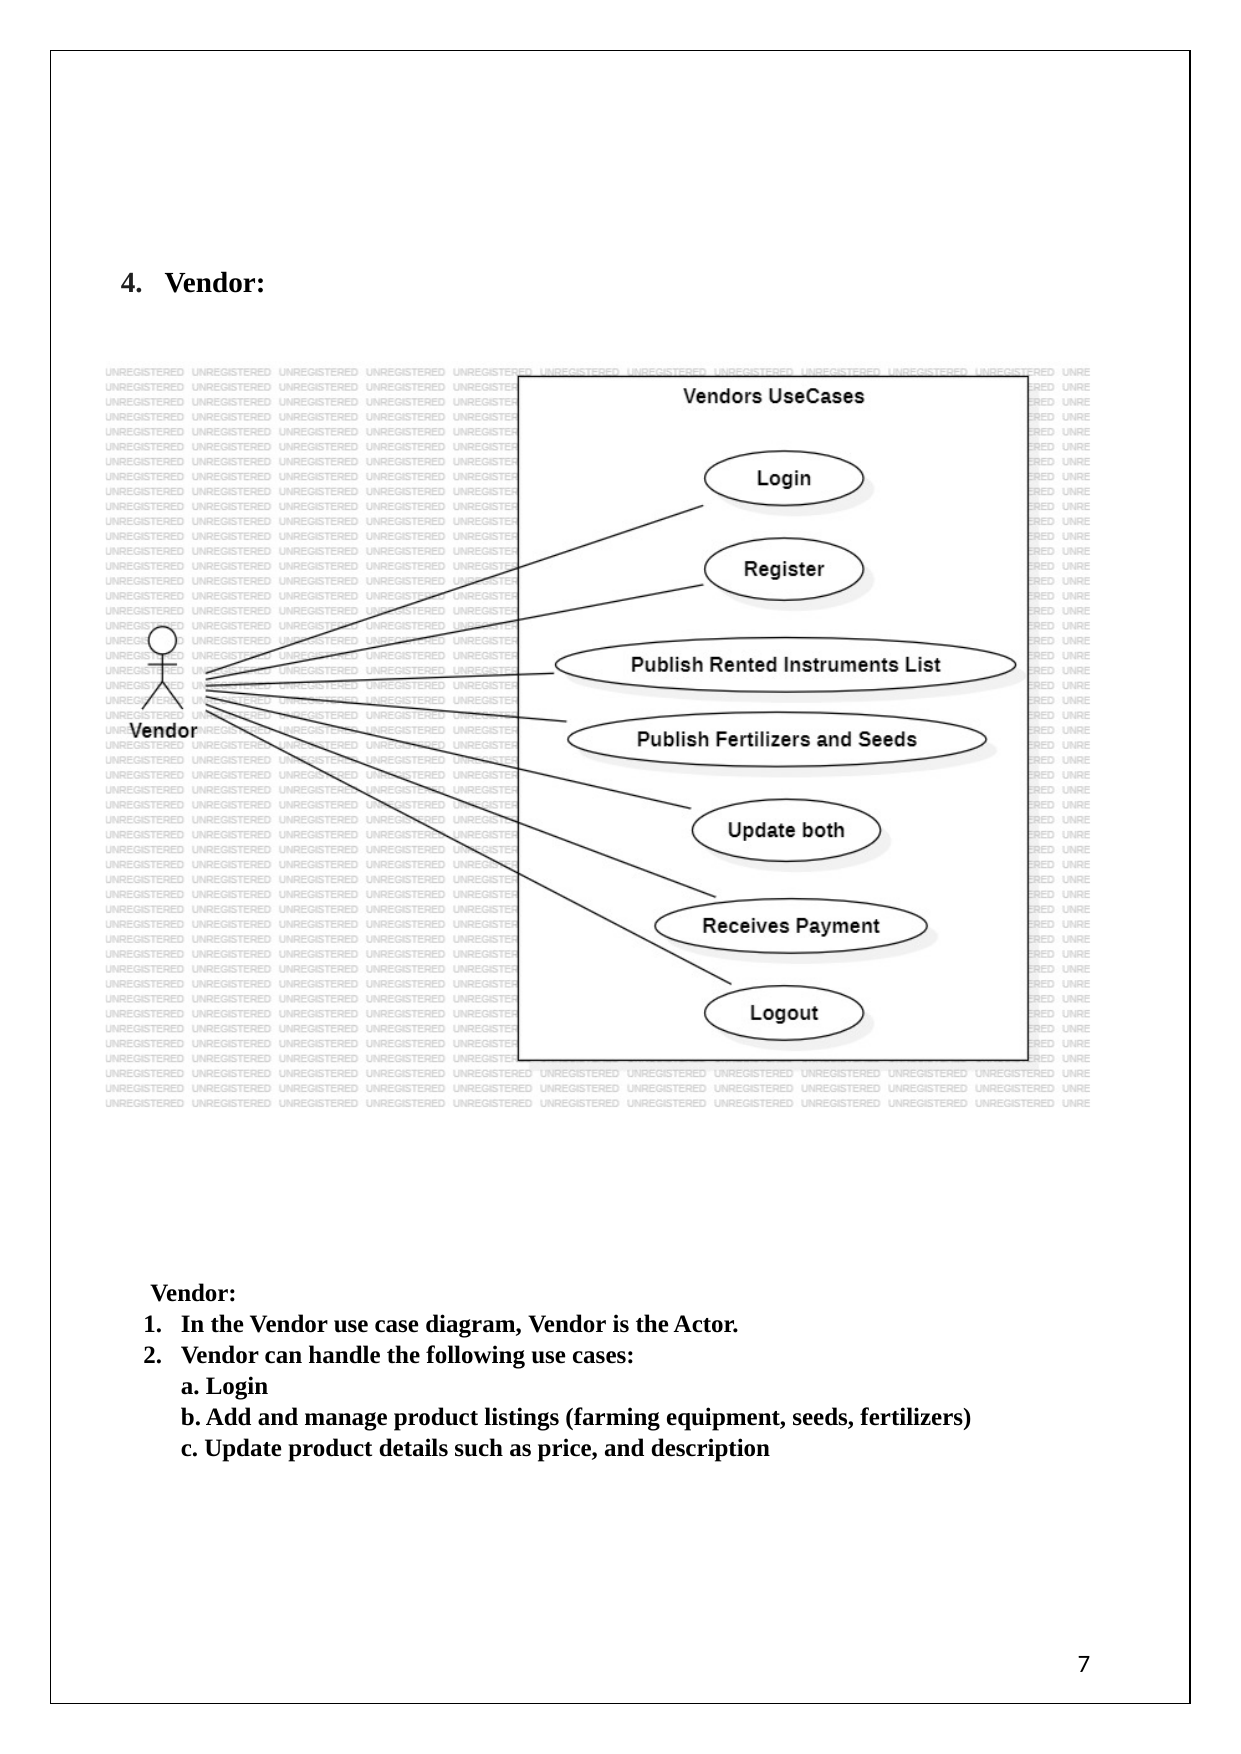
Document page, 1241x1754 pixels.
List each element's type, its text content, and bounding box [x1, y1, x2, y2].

list Vendor can handle the following use cases: a. Login b. Add and manage product listings (farming equipment, seeds, fertilizers) c. Update product details such as price, and description [143, 1340, 1090, 1492]
list Vendor: [121, 265, 927, 299]
picture [105, 361, 1091, 1122]
list In the Vendor use case diagram, Vendor is the Actor. [143, 1309, 1090, 1337]
text Vendor: [150, 1278, 1090, 1306]
